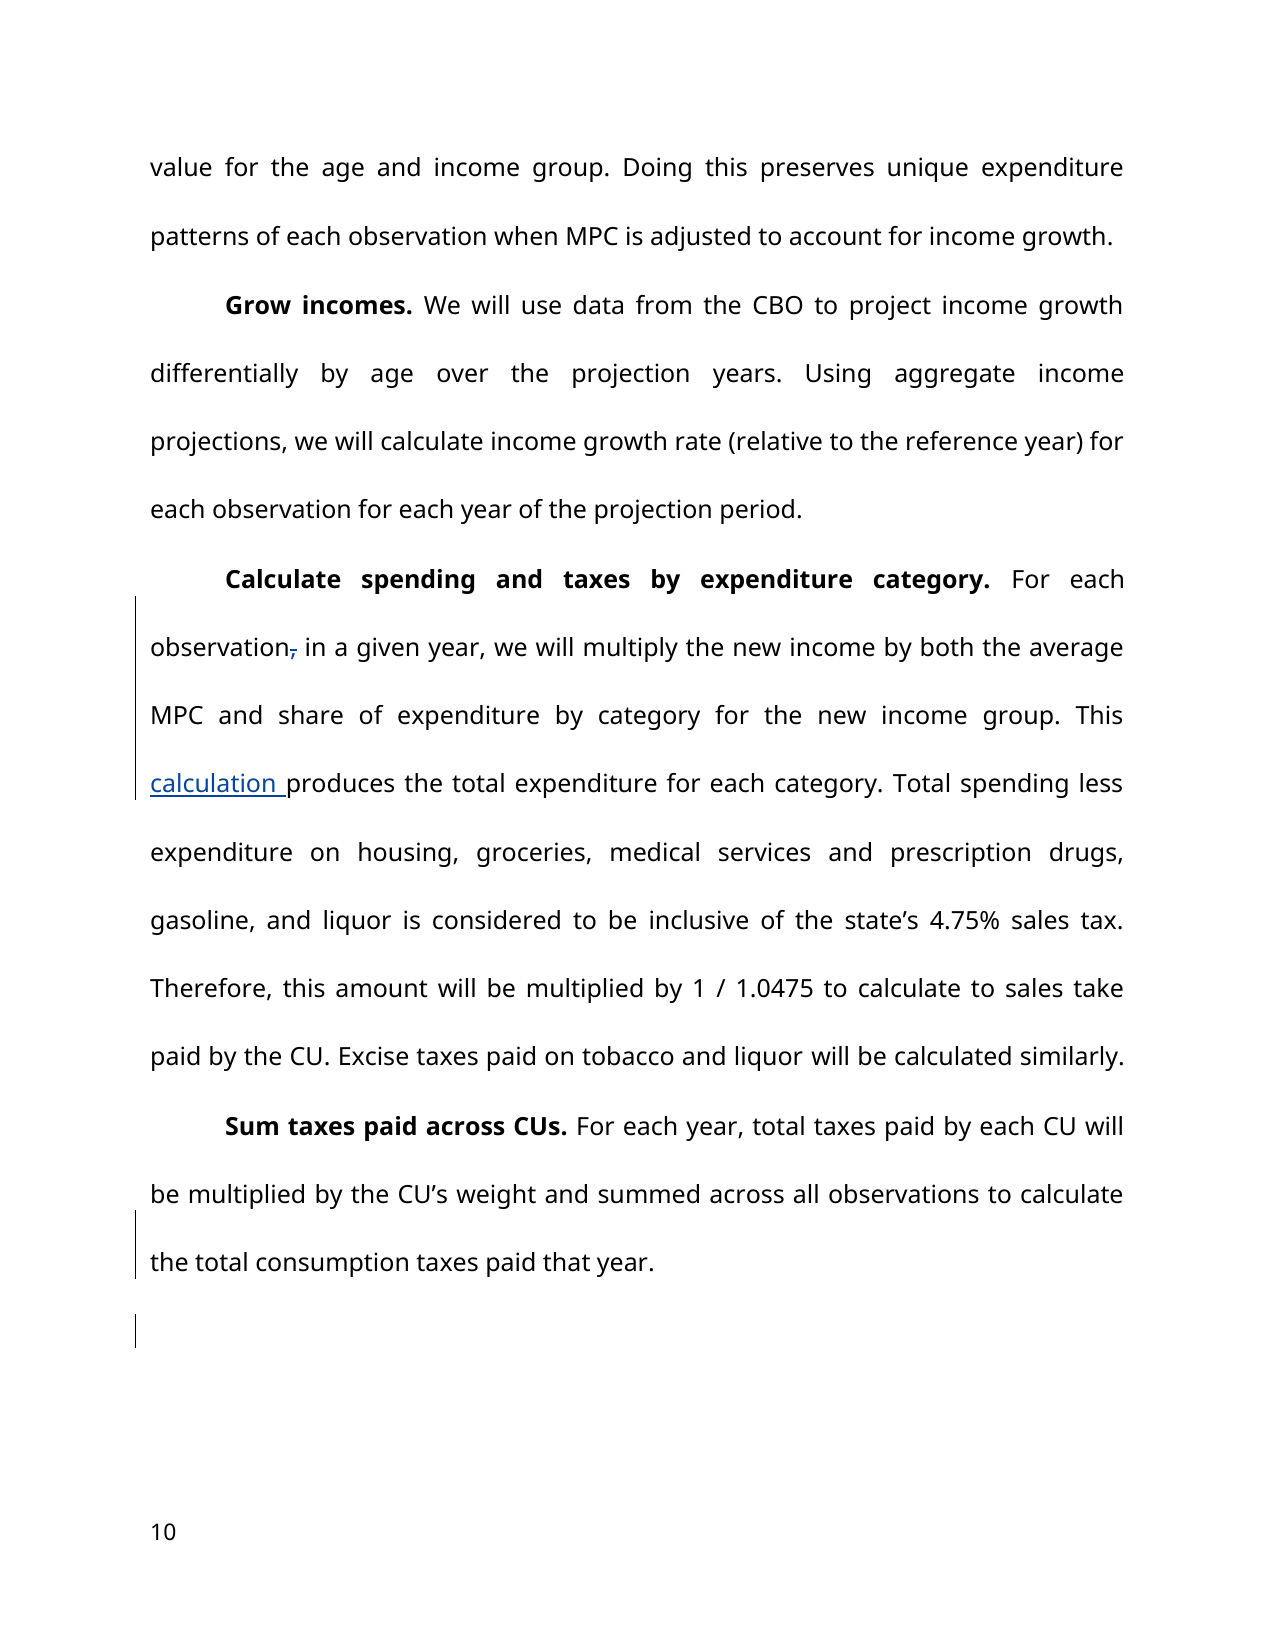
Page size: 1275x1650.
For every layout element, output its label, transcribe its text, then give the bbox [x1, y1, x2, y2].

text Grow incomes. We will use data from the CBO to project income growth differentially by age over the projection years. Using aggregate income projections, we will calculate income growth rate (relative to the reference year) for each observation for each year of the projection period. [150, 288, 1125, 526]
text Calculate spending and taxes by expenditure category. For each observation in a given year, we will multiply the new income by both the average MPC and share of expenditure by category for the new income group. This produces the total expenditure for each category. Total spending less expenditure on housing, groceries, medical services and prescription drugs, gasoline, and liquor is considered to be inclusive of the state’s 4.75% sales tax. Therefore, this amount will be multiplied by 1 / 1.0475 to calculate to sales take paid by the CU. Excise taxes paid on tobacco and liquor will be calculated similarly. [150, 562, 1125, 1107]
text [150, 150, 1125, 252]
text Sum taxes paid across CUs. For each year, total taxes paid by each CU will be multiplied by the CU’s weight and summed across all observations to calculate the total consumption taxes paid that year. [150, 1108, 1125, 1278]
